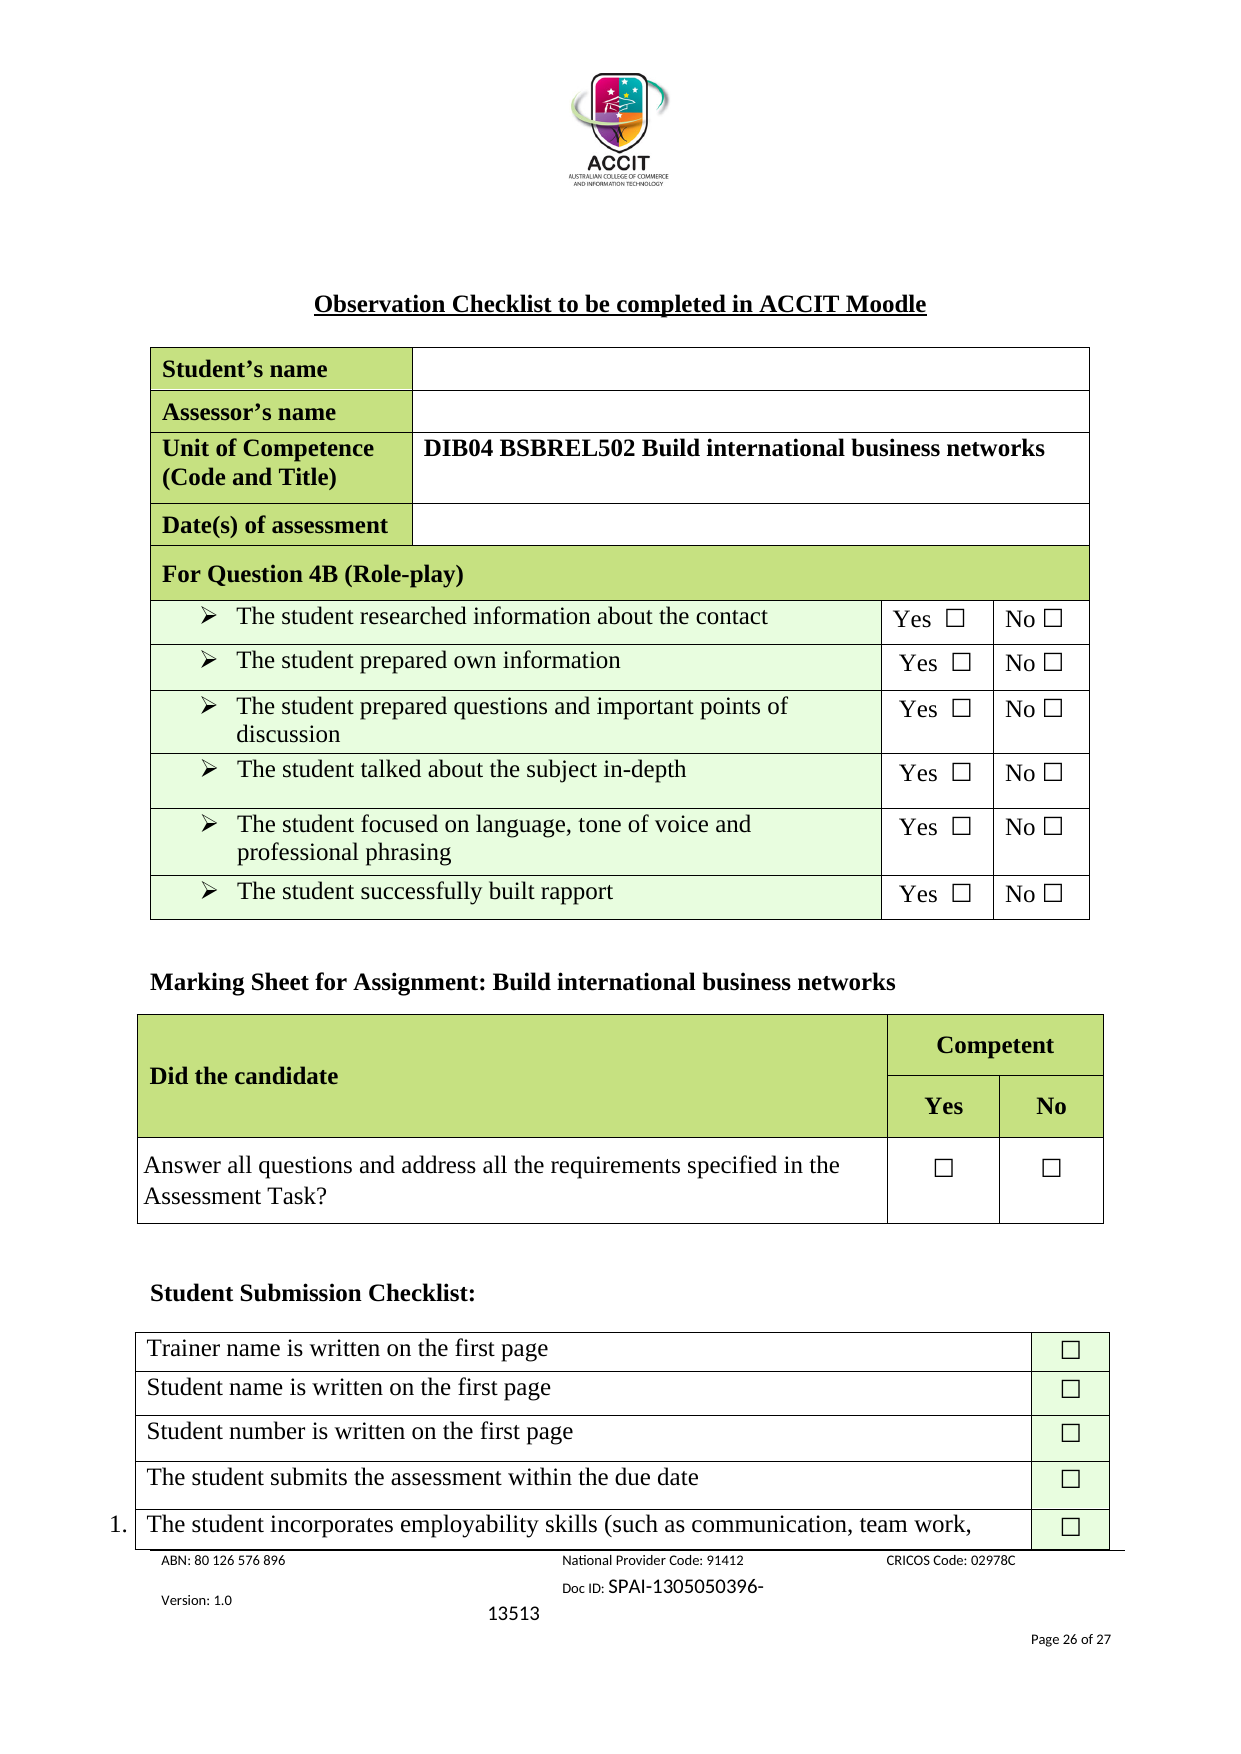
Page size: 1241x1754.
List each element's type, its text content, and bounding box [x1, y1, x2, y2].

table_header [413, 348, 1089, 389]
table_cell The student submits the assessment within the due date [136, 1462, 1031, 1508]
table_cell Yes [882, 754, 993, 808]
table_cell No [994, 809, 1089, 875]
table_cell Unit of Competence (Code and Title) [151, 433, 412, 503]
table_header Competent [888, 1015, 1103, 1075]
table_cell Yes [882, 645, 993, 690]
table_cell Answer all questions and address all the requirements specified in the Assessment Task? [138, 1138, 887, 1223]
table_cell No [994, 876, 1089, 919]
table_cell Yes [882, 876, 993, 919]
table_cell No [1000, 1076, 1103, 1137]
table_cell Yes [888, 1076, 999, 1137]
table_cell No [994, 645, 1089, 690]
table_cell Assessor’s name [151, 391, 412, 432]
table_cell DIB04 BSBREL502 Build international business networks [413, 433, 1089, 503]
picture [568, 73, 672, 187]
table_cell No [994, 691, 1089, 753]
table_cell Student name is written on the first page [136, 1372, 1031, 1415]
table_cell The student prepared questions and important points of discussion [151, 691, 881, 753]
table_cell [413, 504, 1089, 545]
text Marking Sheet for Assignment: Build international business networks [150, 967, 1090, 996]
table_cell No [994, 601, 1089, 644]
table_cell Student number is written on the first page [136, 1416, 1031, 1461]
table_cell [413, 391, 1089, 432]
table_cell The student focused on language, tone of voice and professional phrasing [151, 809, 881, 875]
text Observation Checklist to be completed in ACCIT Moodle [150, 289, 1090, 318]
table_cell The student incorporates employability skills (such as communication, team work, problem solving, initiative, technology, self-management& learning) [136, 1510, 1031, 1549]
table_header Trainer name is written on the first page [136, 1333, 1031, 1371]
table_cell The student researched information about the contact [151, 601, 881, 644]
table_cell Yes [882, 691, 993, 753]
table_cell For Question 4B (Role-play) [151, 546, 1089, 600]
table_cell Yes [882, 601, 993, 644]
table_cell The student talked about the subject in-depth [151, 754, 881, 808]
table_cell Yes [882, 809, 993, 875]
table_header Did the candidate [138, 1015, 887, 1137]
text Student Submission Checklist: [150, 1278, 1090, 1307]
table_header Student’s name [151, 348, 412, 389]
table_cell No [994, 754, 1089, 808]
table_cell The student successfully built rapport [151, 876, 881, 919]
table_cell Date(s) of assessment [151, 504, 412, 545]
table_cell The student prepared own information [151, 645, 881, 690]
